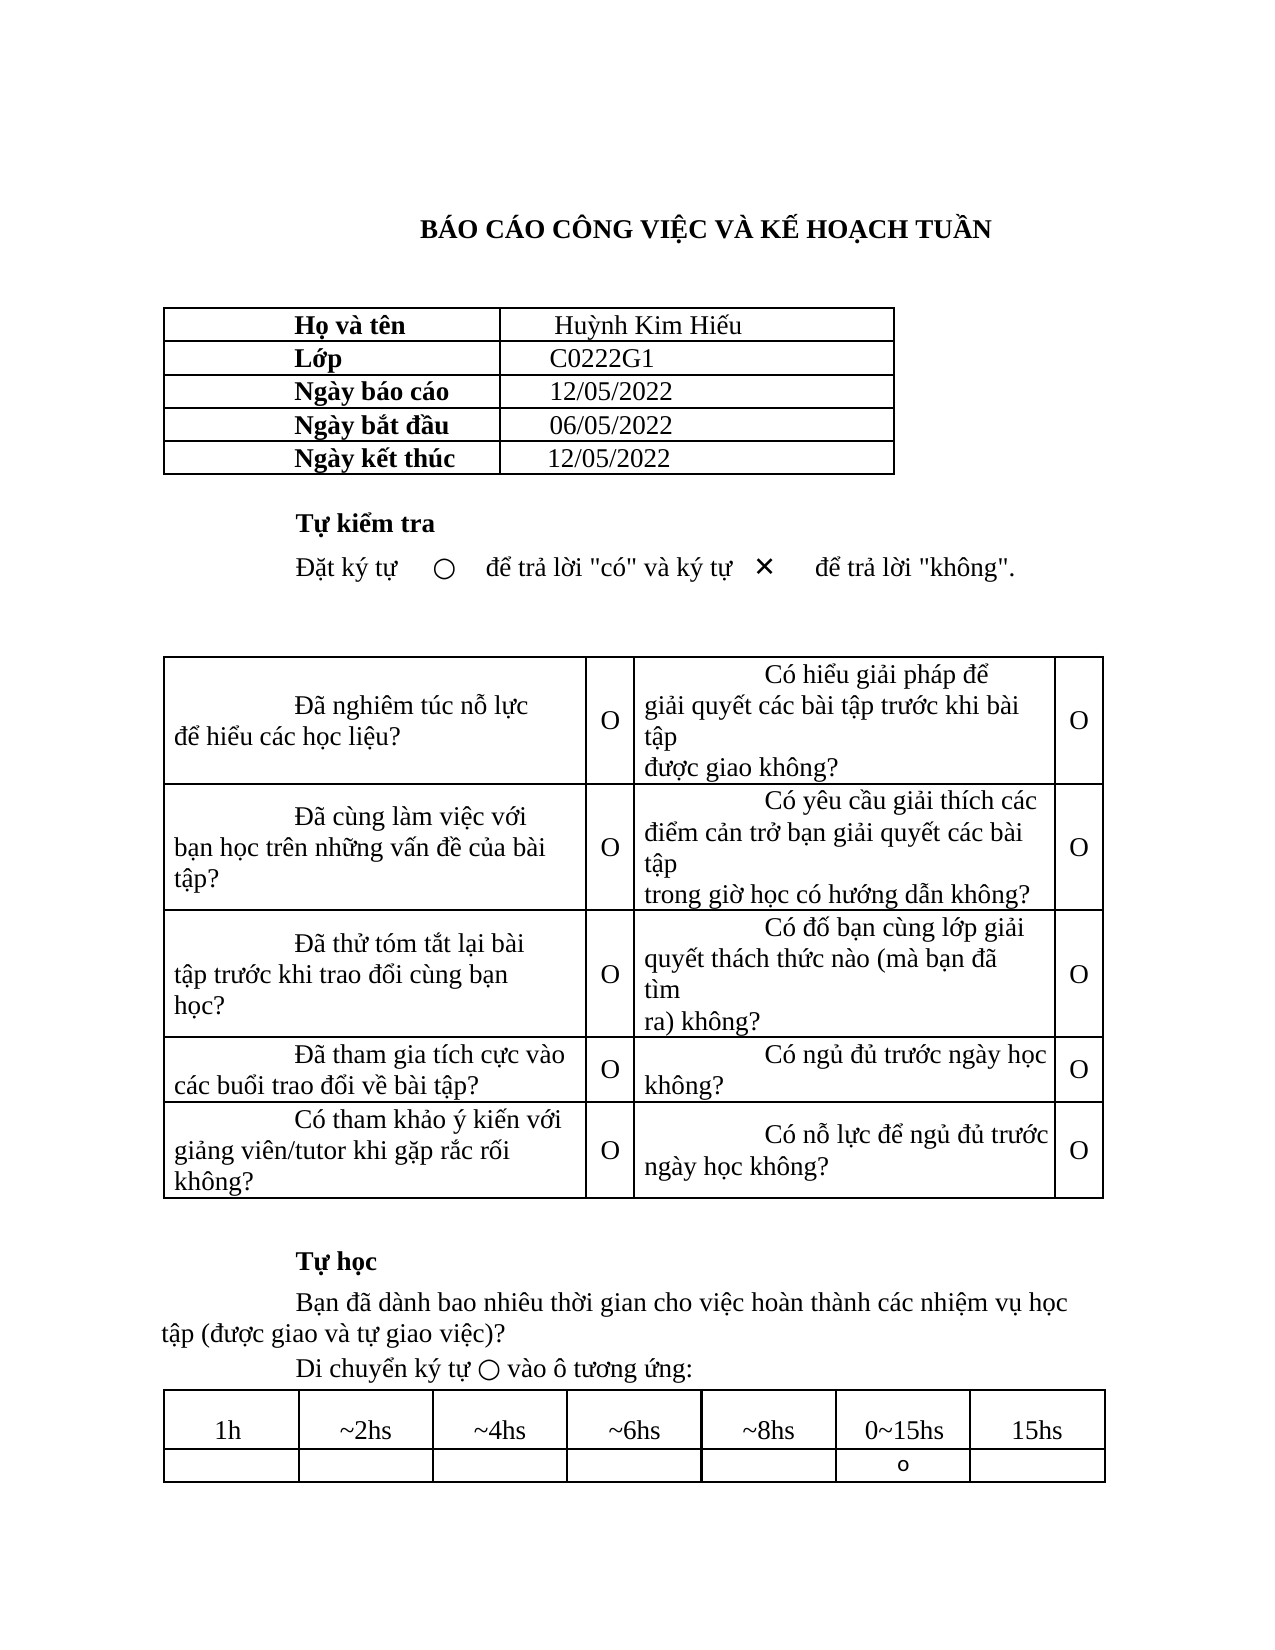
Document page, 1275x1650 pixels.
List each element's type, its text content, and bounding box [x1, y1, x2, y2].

table_cell [971, 1450, 1104, 1481]
text Tự kiểm tra [295, 507, 1125, 538]
table_cell O [587, 1038, 633, 1101]
table_cell Có tham khảo ý kiến với giảng viên/tutor khi gặp rắc rối không? [165, 1103, 585, 1197]
table_header ~8hs [703, 1391, 835, 1447]
table_cell 12/05/2022 [501, 376, 893, 407]
table_cell [300, 1450, 432, 1481]
table_cell 12/05/2022 [501, 442, 893, 473]
table_header 1h [165, 1391, 298, 1447]
table_cell O [1056, 1103, 1102, 1197]
text BÁO CÁO CÔNG VIỆC VÀ KẾ HOẠCH TUẦN [291, 213, 1121, 244]
text Di chuyển ký tự ○ vào ô tương ứng: [295, 1348, 1125, 1385]
table_cell Có yêu cầu giải thích các điểm cản trở bạn giải quyết các bài tập trong giờ học có hướng dẫn không? [635, 785, 1054, 909]
text Tự học [295, 1245, 1125, 1277]
table_cell [703, 1450, 835, 1481]
table_cell O [587, 785, 633, 909]
table_cell Có ngủ đủ trước ngày học không? [635, 1038, 1054, 1101]
table_cell O [1056, 911, 1102, 1036]
table_header 0~15hs [837, 1391, 969, 1447]
table_header Có hiểu giải pháp để giải quyết các bài tập trước khi bài tập được giao không? [635, 658, 1054, 782]
table_cell Lớp [165, 342, 499, 373]
table_cell Có đố bạn cùng lớp giải quyết thách thức nào (mà bạn đã tìm ra) không? [635, 911, 1054, 1036]
table_cell [568, 1450, 700, 1481]
table_header Huỳnh Kim Hiếu [501, 309, 893, 340]
table_cell C0222G1 [501, 342, 893, 373]
table_cell Đã cùng làm việc với bạn học trên những vấn đề của bài tập? [165, 785, 585, 909]
table_header O [1056, 658, 1102, 782]
table_header O [587, 658, 633, 782]
table_header 15hs [971, 1391, 1104, 1447]
table_cell [434, 1450, 566, 1481]
table_header ~4hs [434, 1391, 566, 1447]
table_header Họ và tên [165, 309, 499, 340]
table_cell O [1056, 1038, 1102, 1101]
table_cell 06/05/2022 [501, 409, 893, 440]
table_cell Ngày báo cáo [165, 376, 499, 407]
table_cell Ngày kết thúc [165, 442, 499, 473]
table_cell Đã tham gia tích cực vào các buổi trao đổi về bài tập? [165, 1038, 585, 1101]
table_cell O [1056, 785, 1102, 909]
table_cell O [587, 911, 633, 1036]
table_cell O [587, 1103, 633, 1197]
table_header ~6hs [568, 1391, 700, 1447]
table_header ~2hs [300, 1391, 432, 1447]
text Bạn đã dành bao nhiêu thời gian cho việc hoàn thành các nhiệm vụ học tập (được giao và tự giao việc)? [161, 1286, 1094, 1348]
text Đặt ký tự ○ để trả lời "có" và ký tự ✕ để trả lời "không". [295, 547, 1125, 584]
table_header Đã nghiêm túc nỗ lực để hiểu các học liệu? [165, 658, 585, 782]
table_cell Ngày bắt đầu [165, 409, 499, 440]
table_cell Có nỗ lực để ngủ đủ trước ngày học không? [635, 1103, 1054, 1197]
table_cell o [837, 1450, 969, 1481]
table_cell Đã thử tóm tắt lại bài tập trước khi trao đổi cùng bạn học? [165, 911, 585, 1036]
table_cell [165, 1450, 298, 1481]
